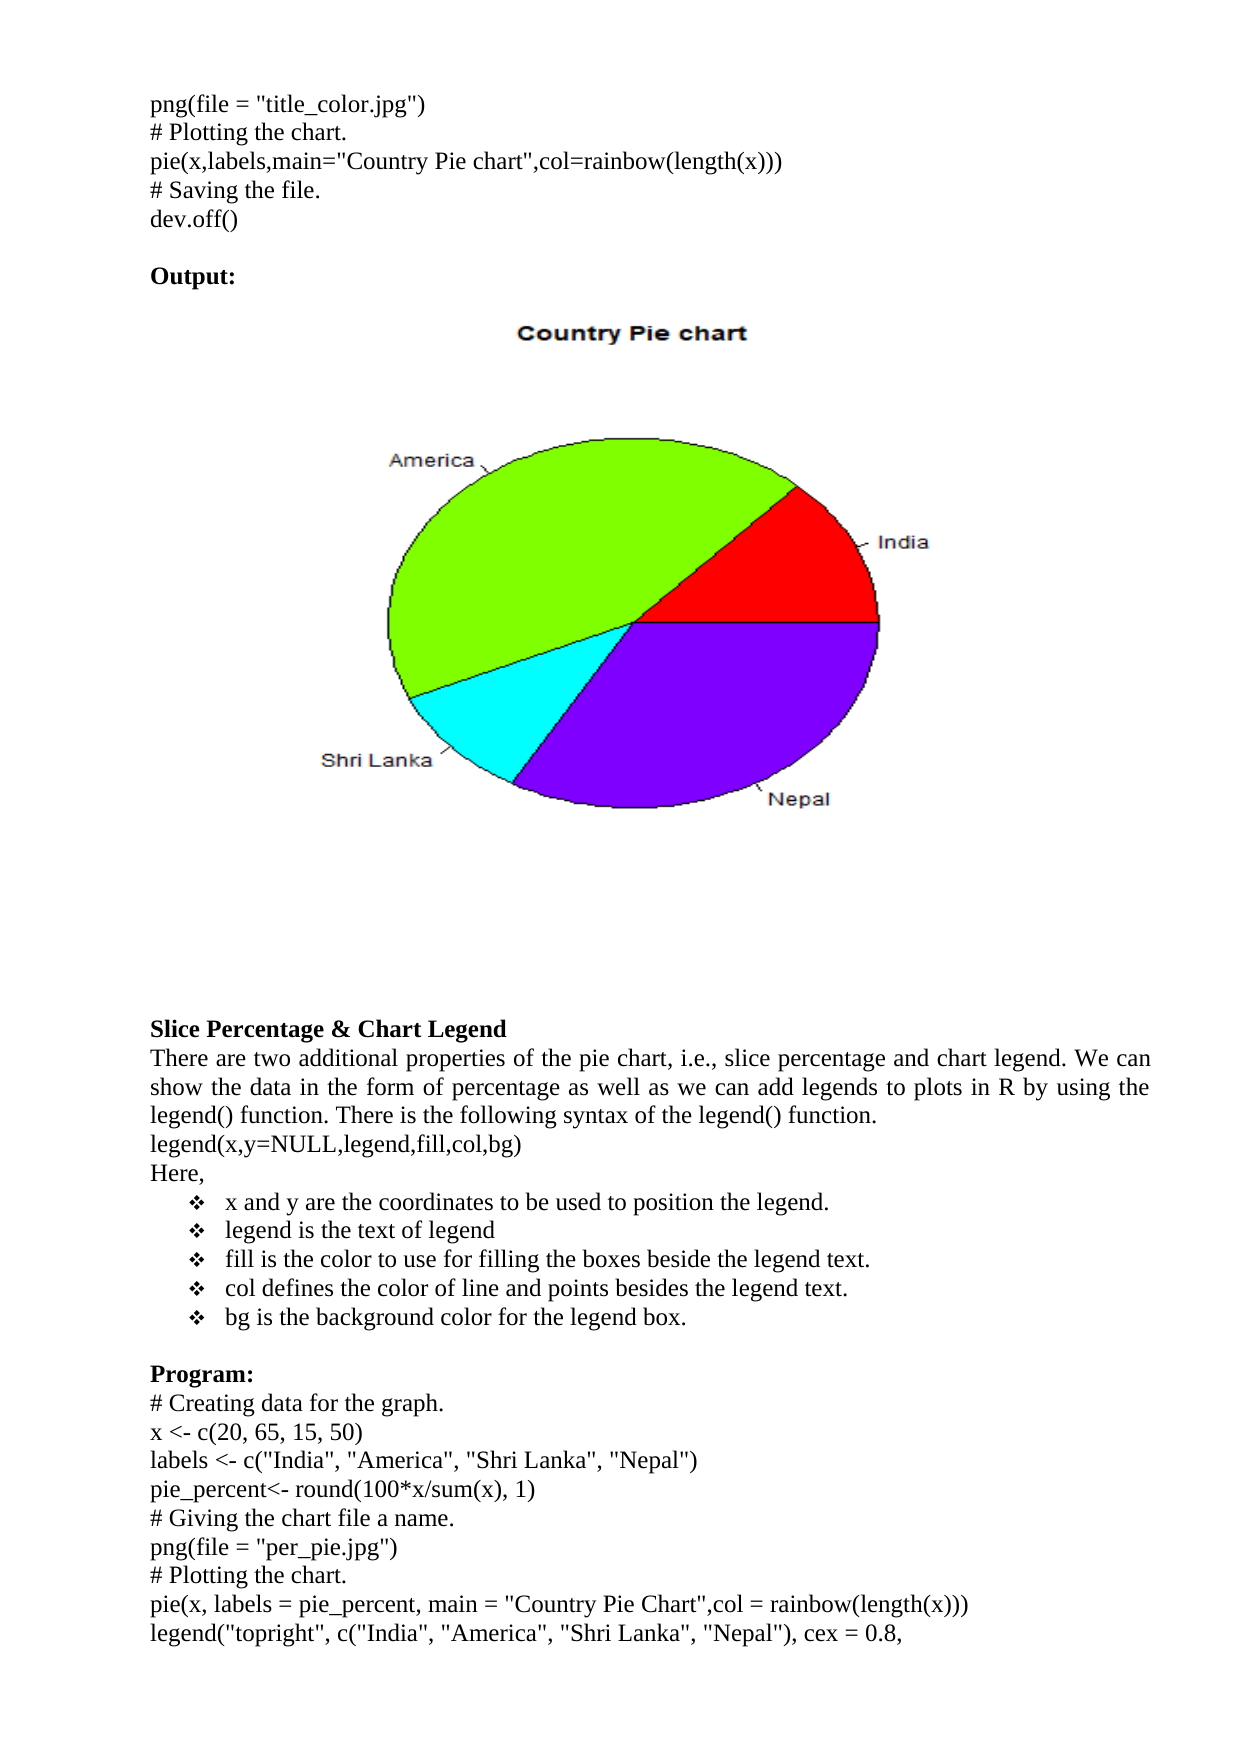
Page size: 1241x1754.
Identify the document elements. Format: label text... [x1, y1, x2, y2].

text pie(x,labels,main="Country Pie chart",col=rainbow(length(x))) [150, 146, 1147, 175]
text pie(x, labels = pie_percent, main = "Country Pie Chart",col = rainbow(length(x))) [150, 1589, 1152, 1618]
list fill is the color to use for filling the boxes beside the legend text. [187, 1244, 1152, 1273]
text # Plotting the chart. [150, 117, 1147, 146]
text # Creating data for the graph. [150, 1388, 1152, 1417]
text Here, [150, 1158, 1152, 1187]
text Output: [150, 261, 1147, 290]
text Program: [150, 1359, 1152, 1388]
text legend("topright", c("India", "America", "Shri Lanka", "Nepal"), cex = 0.8, [150, 1618, 1152, 1647]
text pie_percent<- round(100*x/sum(x), 1) [150, 1474, 1152, 1503]
list legend is the text of legend [187, 1215, 1152, 1244]
text labels <- c("India", "America", "Shri Lanka", "Nepal") [150, 1445, 1152, 1474]
list col defines the color of line and points besides the legend text. [187, 1273, 1152, 1302]
list bg is the background color for the legend box. [187, 1302, 1152, 1330]
text # Giving the chart file a name. [150, 1503, 1152, 1532]
text x <- c(20, 65, 15, 50) [150, 1417, 1152, 1445]
text png(file = "title_color.jpg") [150, 89, 1147, 117]
text # Plotting the chart. [150, 1560, 1152, 1589]
text png(file = "per_pie.jpg") [150, 1532, 1152, 1560]
text # Saving the file. [150, 175, 1147, 204]
picture [150, 290, 1063, 978]
text legend(x,y=NULL,legend,fill,col,bg) [150, 1129, 1152, 1158]
text There are two additional properties of the pie chart, i.e., slice percentage and chart legend. We can show the data in the form of percentage as well as we can add legends to plots in R by using the legend() function. There is the following syntax of the legend() function. [150, 1043, 1152, 1129]
list x and y are the coordinates to be used to position the legend. [187, 1187, 1152, 1215]
subtitle Slice Percentage & Chart Legend [150, 1010, 1152, 1043]
text dev.off() [150, 204, 1147, 232]
